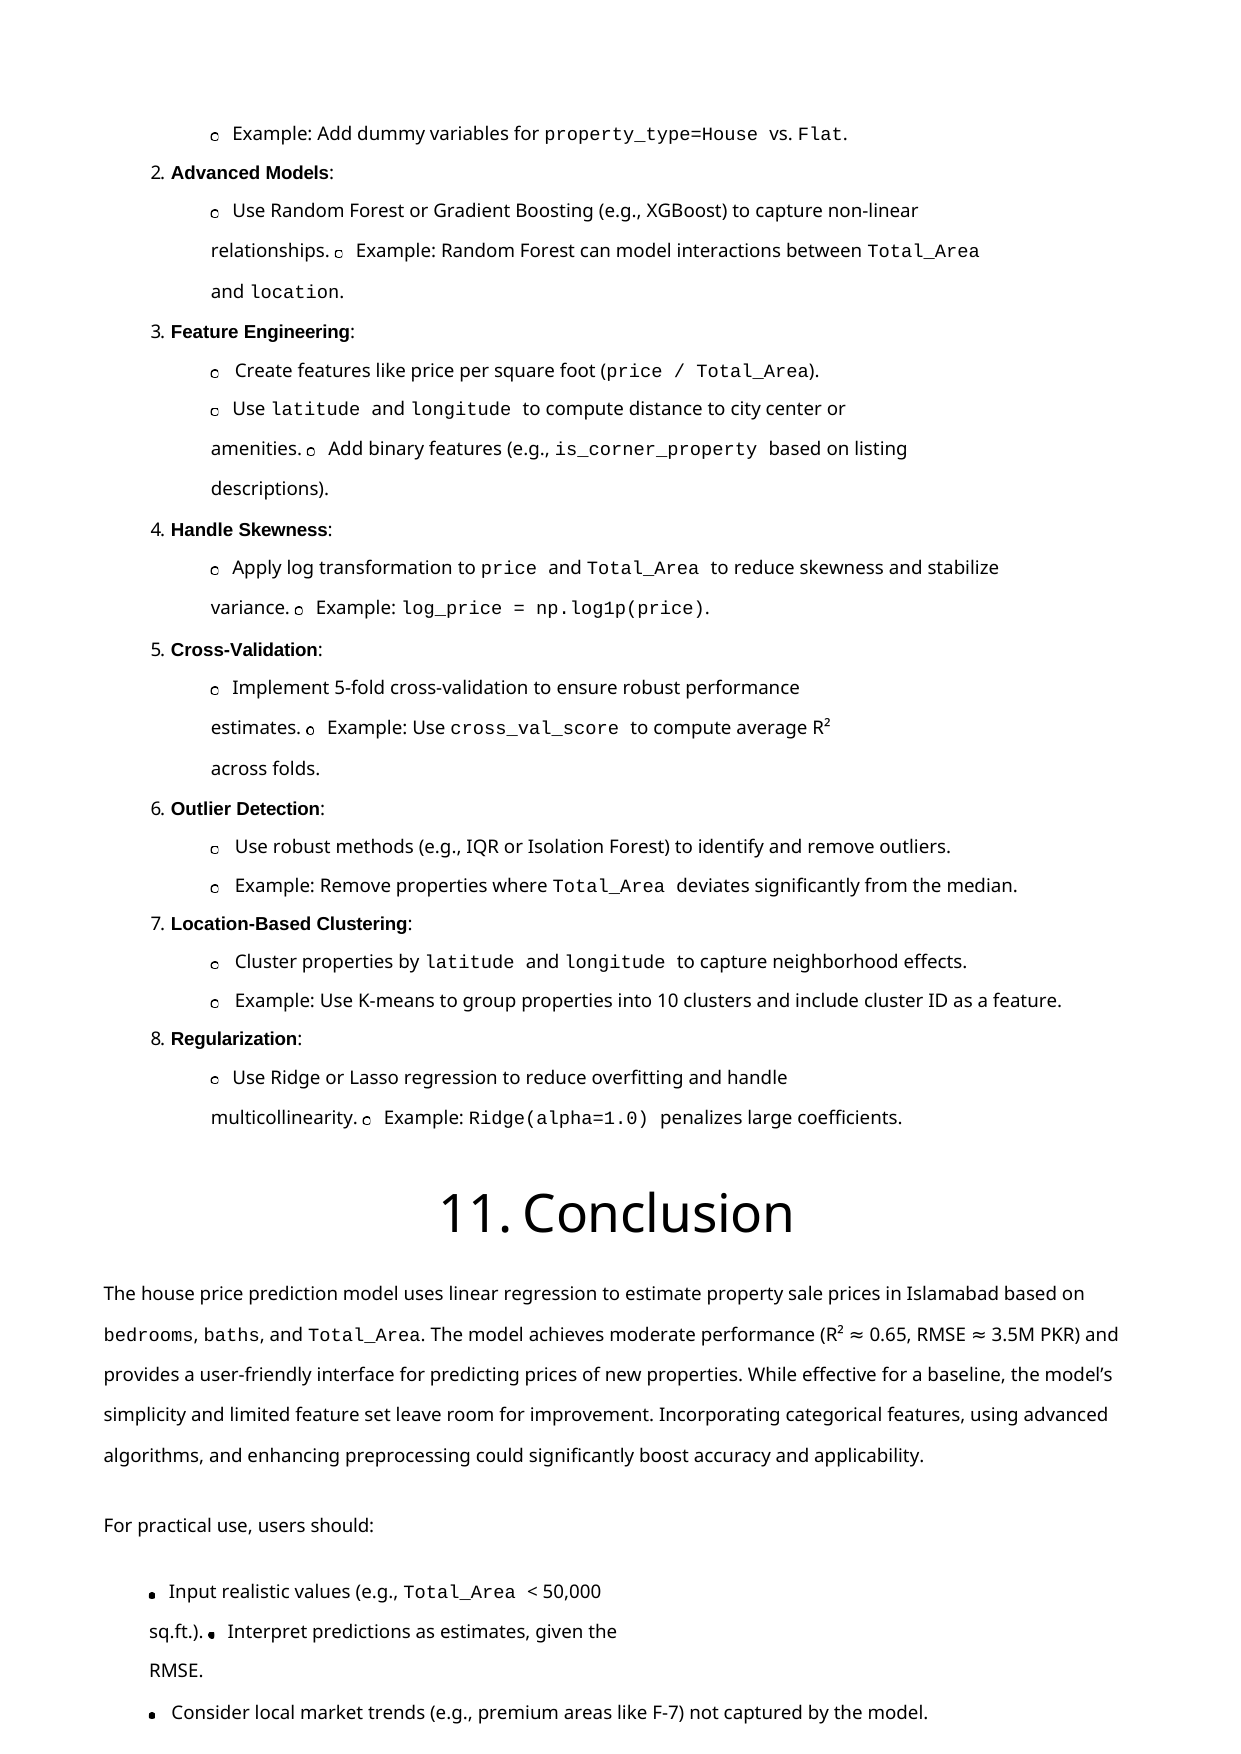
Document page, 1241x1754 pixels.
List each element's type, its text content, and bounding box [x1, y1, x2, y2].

picture [306, 726, 314, 735]
text Create features like price per square foot (price / Total_Area). [211, 357, 1137, 383]
picture [210, 999, 219, 1008]
picture [208, 1632, 215, 1639]
subtitle Cross-Validation: [150, 636, 1137, 661]
text The house price prediction model uses linear regression to estimate property sale prices in Islamabad based on bedrooms, baths, and Total_Area. The model achieves moderate performance (R² ≈ 0.65, RMSE ≈ 3.5M PKR) and provides a user-friendly interface for predicting prices of new properties. While effective for a baseline, the model’s simplicity and limited feature set leave room for improvement. Incorporating categorical features, using advanced algorithms, and enhancing preprocessing could significantly boost accuracy and applicability. [103, 1281, 1129, 1467]
subtitle Location-Based Clustering: [150, 911, 1137, 936]
text Use latitude and longitude to compute distance to city center or amenities. Add binary features (e.g., is_corner_property based on listing descriptions). [211, 396, 913, 501]
picture [148, 1592, 155, 1599]
picture [210, 209, 219, 218]
picture [334, 250, 343, 258]
subtitle Conclusion [438, 1176, 1137, 1248]
picture [362, 1116, 371, 1125]
text Cluster properties by latitude and longitude to capture neighborhood effects. [211, 949, 1137, 974]
text Implement 5-fold cross-validation to ensure robust performance estimates. Example: Use cross_val_score to compute average R² across folds. [211, 674, 861, 781]
text For practical use, users should: [103, 1513, 1129, 1538]
picture [210, 1076, 219, 1084]
picture [210, 566, 219, 575]
subtitle Feature Engineering: [150, 319, 1137, 344]
picture [294, 606, 303, 615]
picture [210, 961, 219, 969]
text Input realistic values (e.g., Total_Area < 50,000 sq.ft.). Interpret predictions as estimates, given the RMSE. [149, 1578, 652, 1683]
picture [148, 1712, 155, 1719]
picture [210, 408, 219, 416]
text Example: Use K-means to group properties into 10 clusters and include cluster ID as a feature. [211, 987, 1137, 1013]
text Apply log transformation to price and Total_Area to reduce skewness and stabilize variance. Example: log_price = np.log1p(price). [211, 554, 1043, 620]
subtitle Regularization: [150, 1026, 1137, 1051]
picture [210, 884, 219, 893]
subtitle Handle Skewness: [150, 516, 1137, 542]
picture [210, 132, 219, 141]
text Use Ridge or Lasso regression to reduce overfitting and handle multicollinearity. Example: Ridge(alpha=1.0) penalizes large coefficients. [211, 1064, 906, 1130]
picture [210, 846, 219, 854]
subtitle Advanced Models: [150, 159, 1137, 184]
picture [210, 686, 219, 695]
picture [210, 369, 219, 378]
subtitle Outlier Detection: [150, 795, 1137, 821]
picture [306, 447, 315, 456]
text Use robust methods (e.g., IQR or Isolation Forest) to identify and remove outliers. [211, 834, 1137, 859]
text Use Random Forest or Gradient Boosting (e.g., XGBoost) to capture non-linear relationships. Example: Random Forest can model interactions between Total_Area and location. [211, 197, 1016, 304]
text Example: Remove properties where Total_Area deviates significantly from the median. [211, 872, 1137, 898]
text Consider local market trends (e.g., premium areas like F-7) not captured by the model. [149, 1699, 1137, 1724]
text Example: Add dummy variables for property_type=House vs. Flat. [211, 121, 1137, 146]
